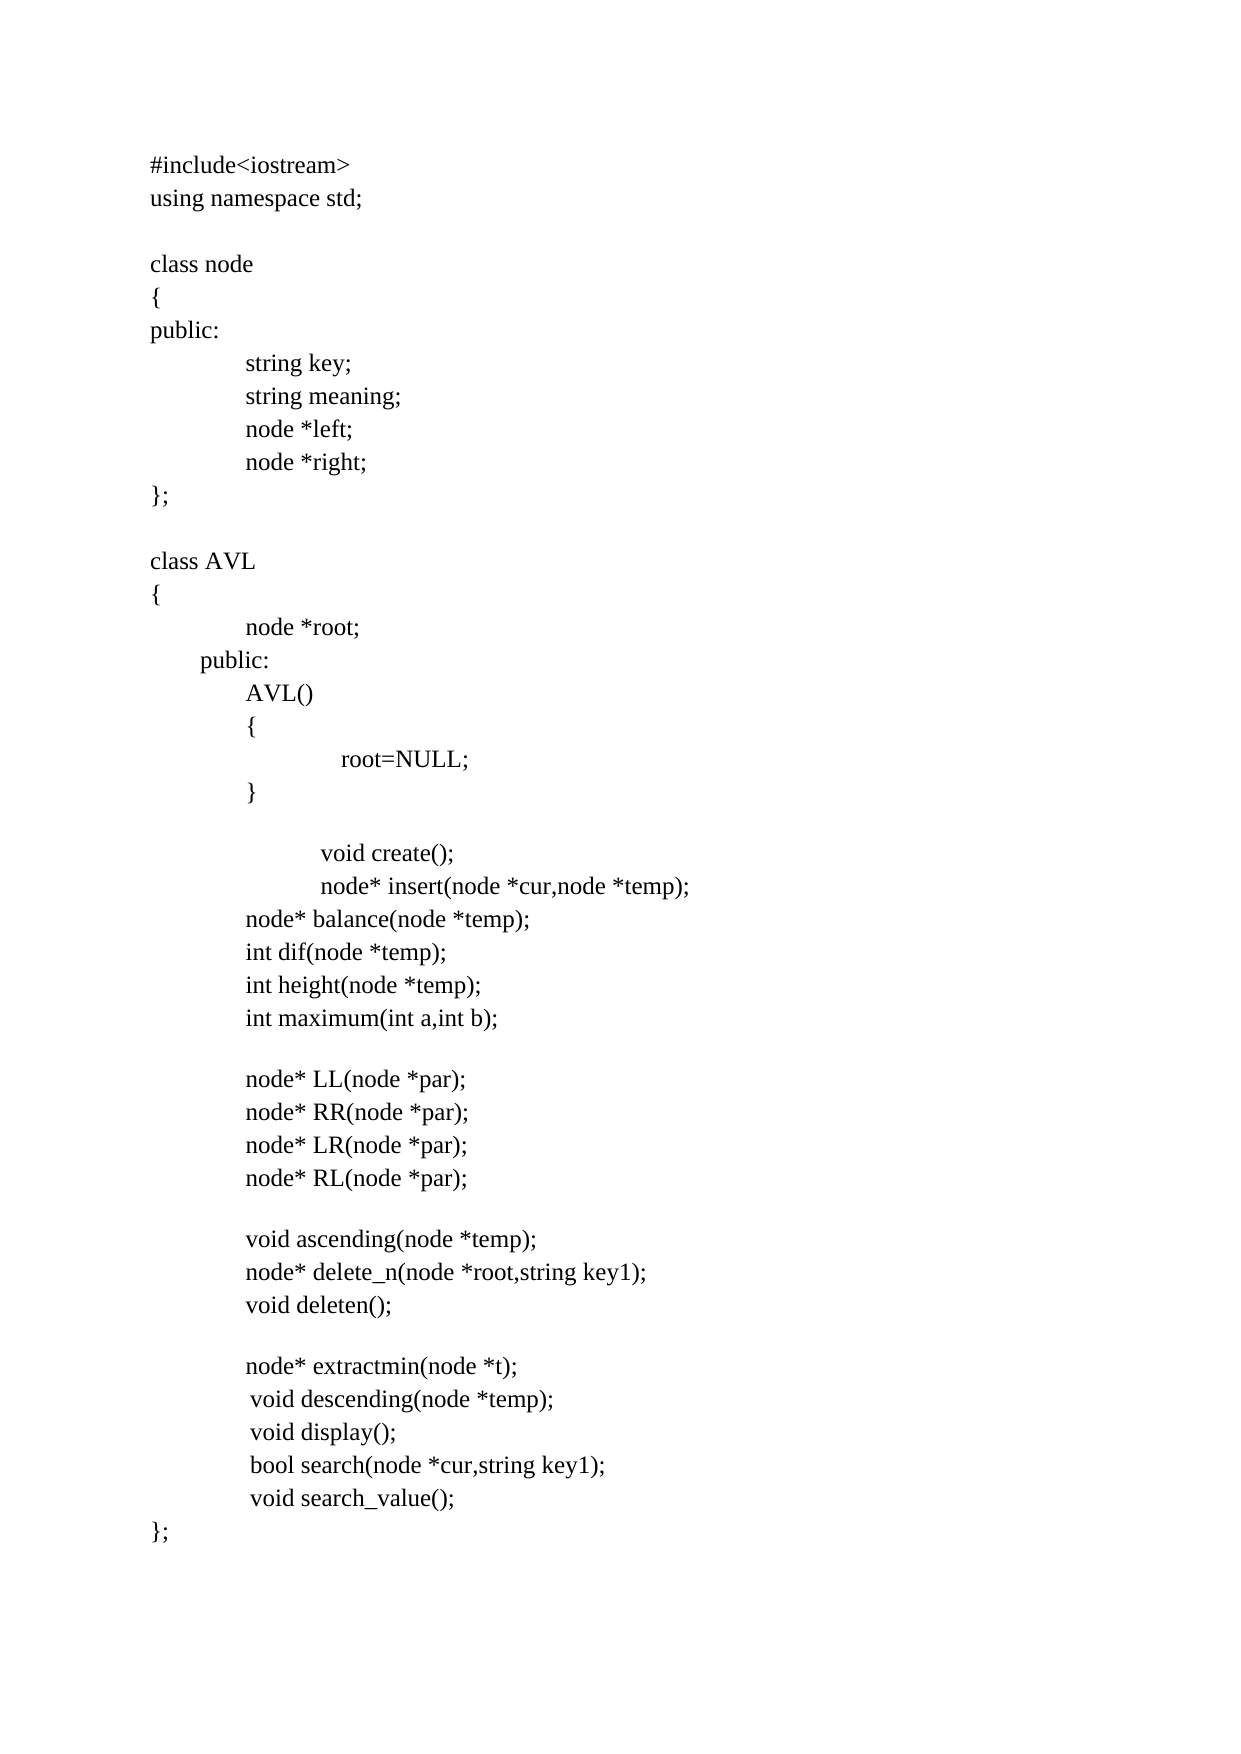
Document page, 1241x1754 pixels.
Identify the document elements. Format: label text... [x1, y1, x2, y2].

text node* balance(node *temp); [150, 904, 1090, 933]
text #include<iostream> [150, 150, 1090, 179]
text void create(); [150, 838, 1090, 867]
text class node [150, 249, 1090, 278]
text node* RR(node *par); [150, 1097, 1090, 1126]
text root=NULL; [150, 744, 1090, 773]
text AVL() [150, 678, 1090, 707]
text node *right; [150, 447, 1090, 476]
text class AVL [150, 546, 1090, 575]
text node* delete_n(node *root,string key1); [150, 1257, 1090, 1286]
text int height(node *temp); [150, 970, 1090, 999]
text node* LL(node *par); [150, 1064, 1090, 1093]
text node *left; [150, 414, 1090, 443]
text public: [150, 645, 1090, 674]
text void ascending(node *temp); [150, 1224, 1090, 1253]
text }; [150, 480, 1090, 509]
text }; [150, 1516, 1090, 1545]
text void descending(node *temp); [150, 1384, 1090, 1413]
text } [150, 777, 1090, 806]
text int maximum(int a,int b); [150, 1003, 1090, 1032]
text public: [150, 315, 1090, 344]
text int dif(node *temp); [150, 937, 1090, 966]
text string key; [150, 348, 1090, 377]
text void deleten(); [150, 1290, 1090, 1319]
text node* RL(node *par); [150, 1163, 1090, 1192]
text node* insert(node *cur,node *temp); [150, 871, 1090, 900]
text void display(); [150, 1417, 1090, 1446]
text string meaning; [150, 381, 1090, 410]
text { [150, 579, 1090, 608]
text using namespace std; [150, 183, 1090, 212]
text bool search(node *cur,string key1); [150, 1450, 1090, 1479]
text { [150, 711, 1090, 740]
text void search_value(); [150, 1483, 1090, 1512]
text node* LR(node *par); [150, 1130, 1090, 1159]
text node* extractmin(node *t); [150, 1351, 1090, 1380]
text { [150, 282, 1090, 311]
text node *root; [150, 612, 1090, 641]
